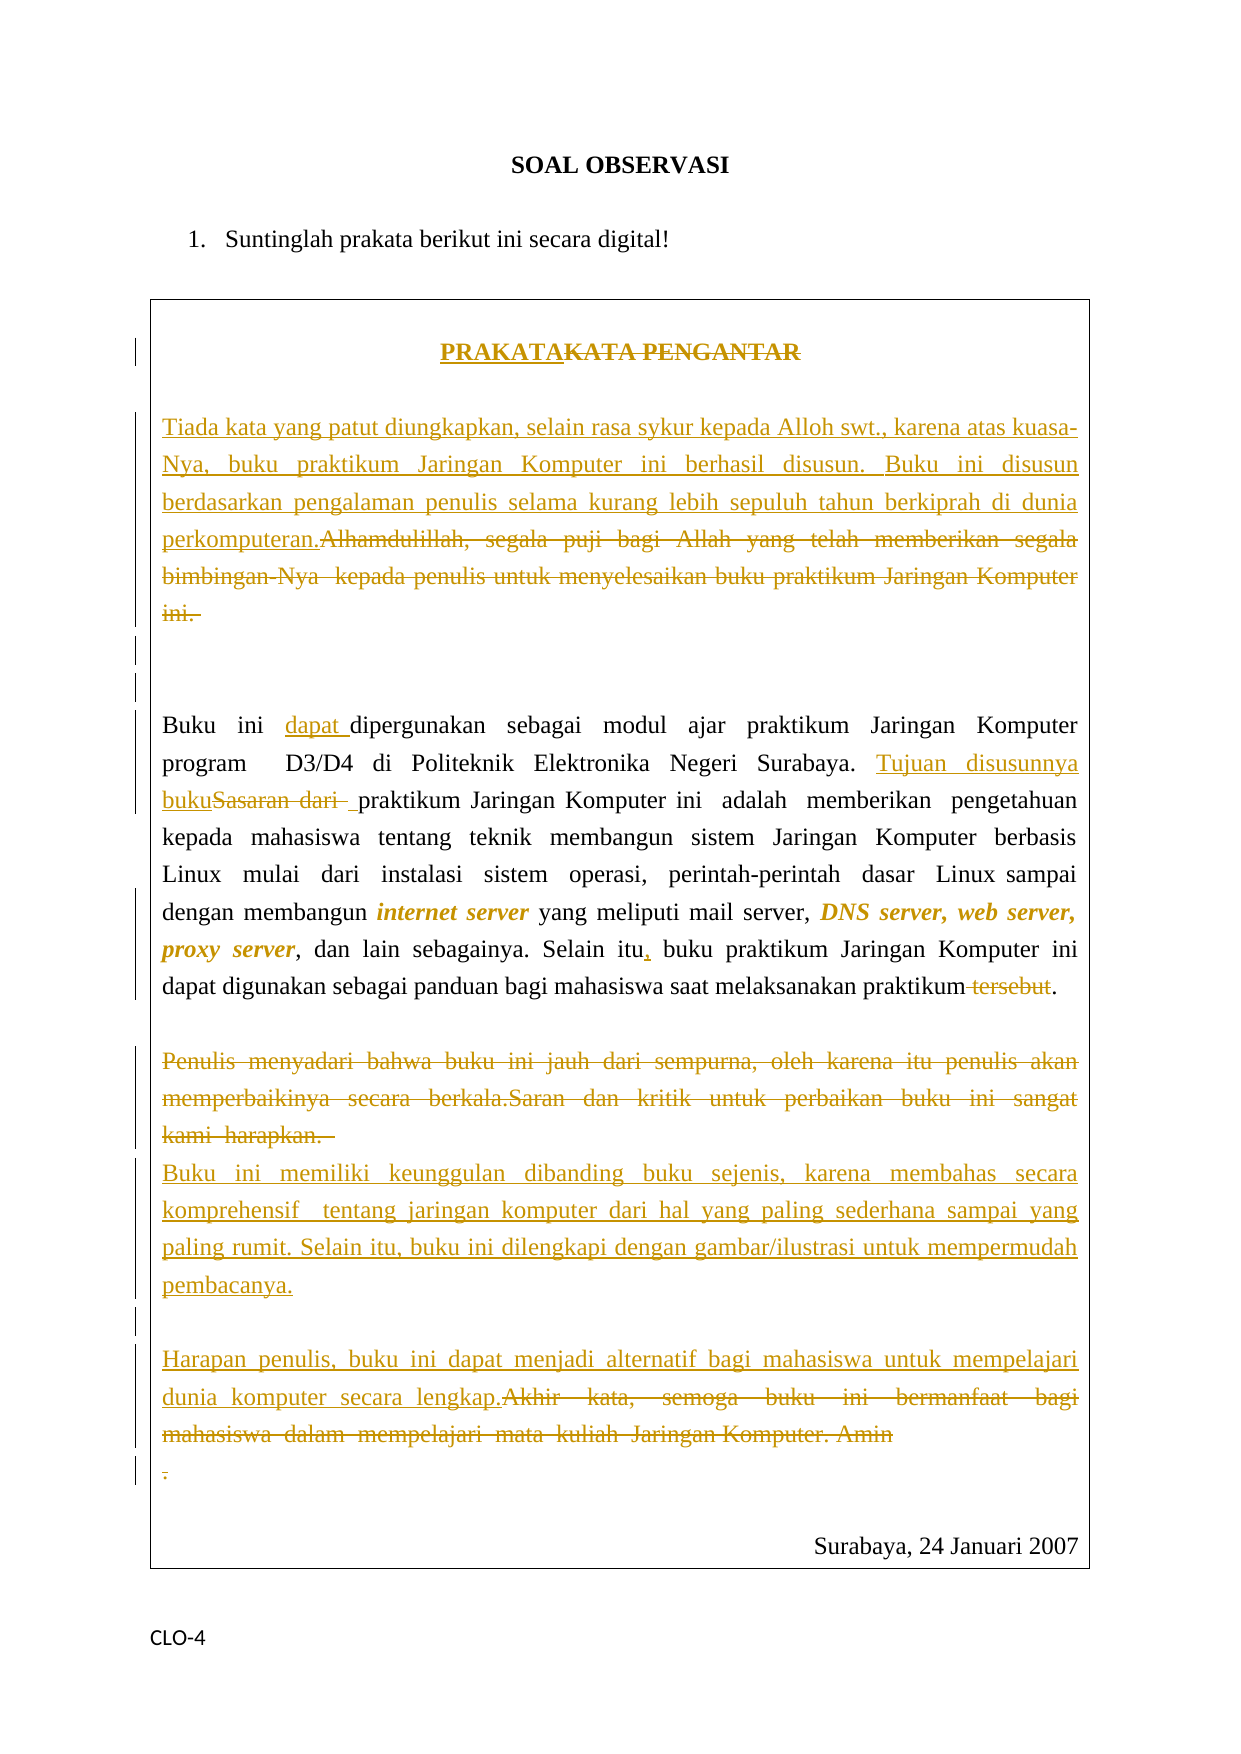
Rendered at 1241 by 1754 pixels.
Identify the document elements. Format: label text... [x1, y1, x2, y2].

list Suntinglah prakata berikut ini secara digital! [187, 224, 1090, 253]
text SOAL OBSERVASI [150, 150, 1090, 179]
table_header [151, 300, 1089, 1567]
